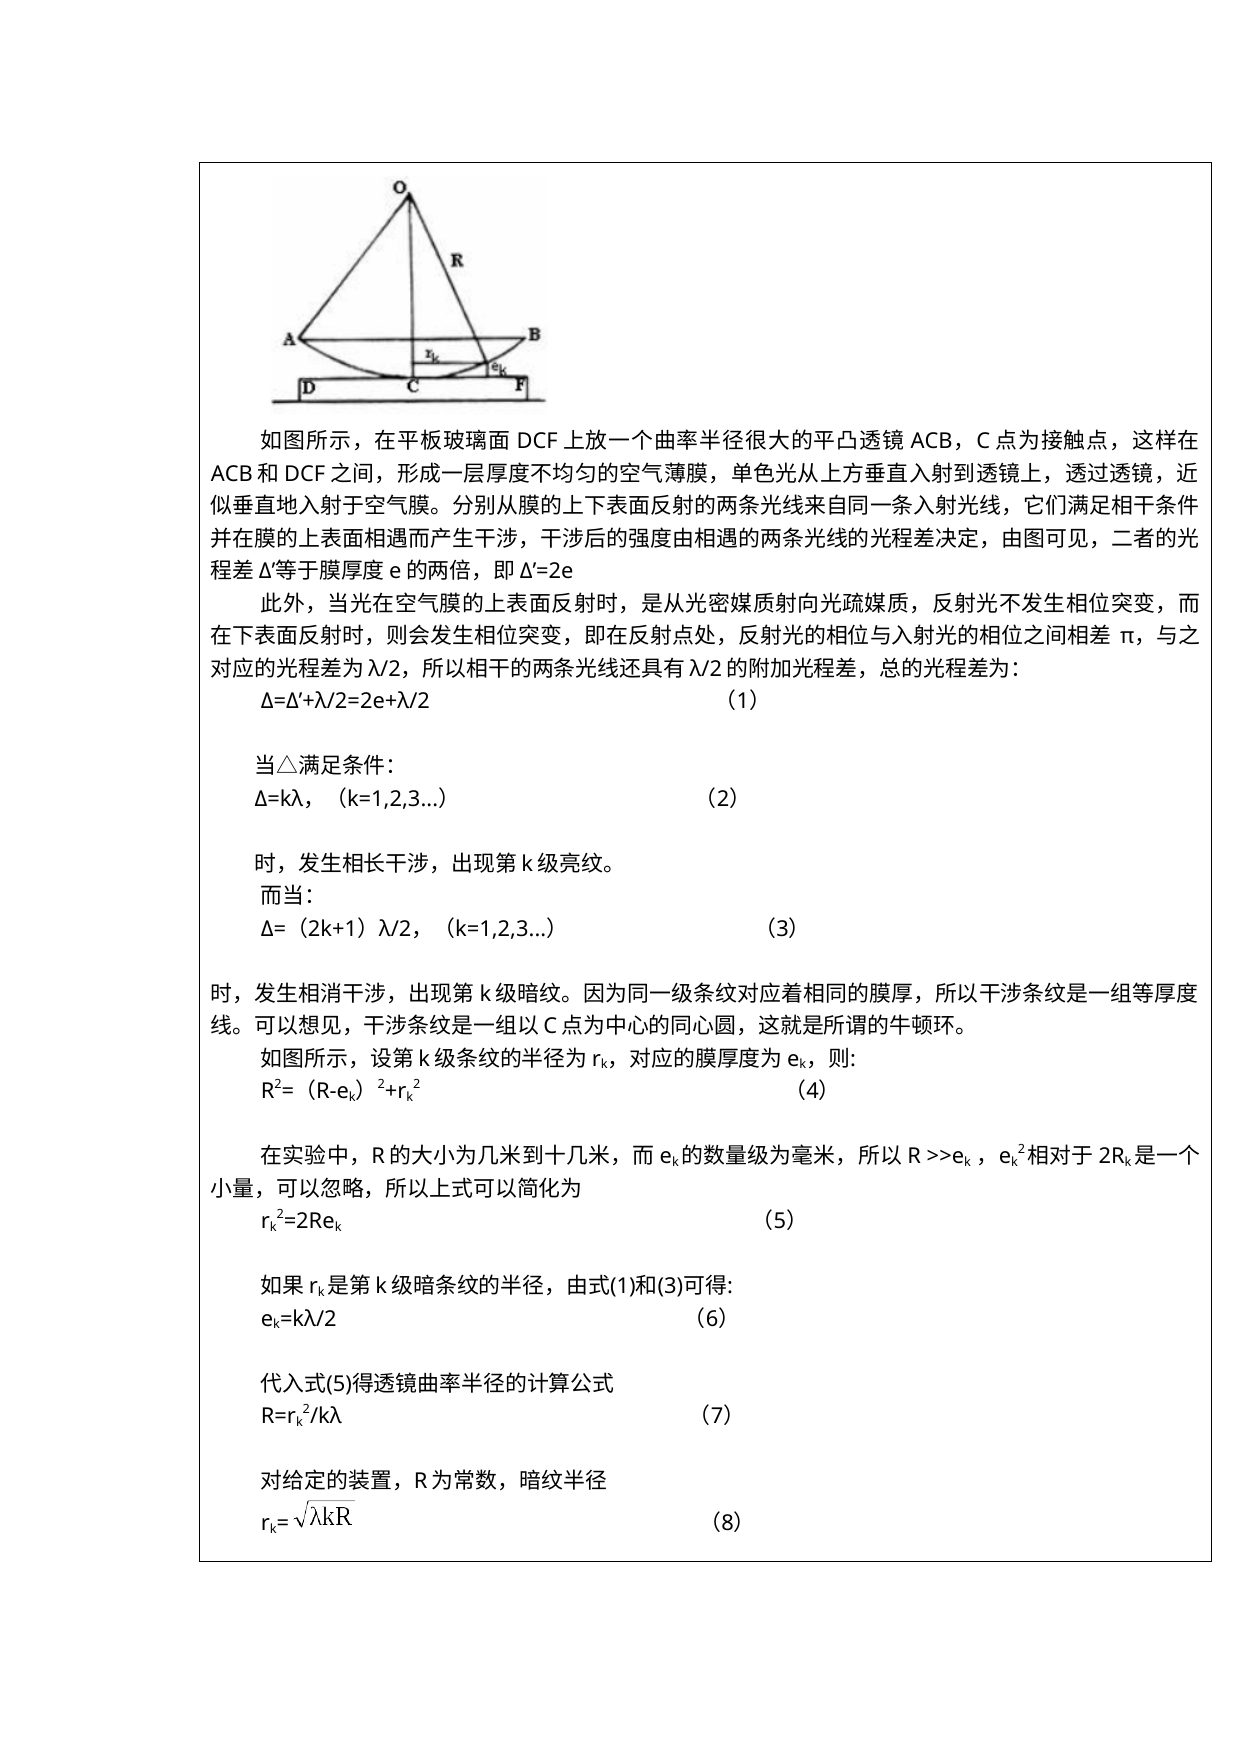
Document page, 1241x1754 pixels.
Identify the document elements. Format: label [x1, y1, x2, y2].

picture [210, 163, 607, 422]
table_cell [200, 163, 1211, 1561]
